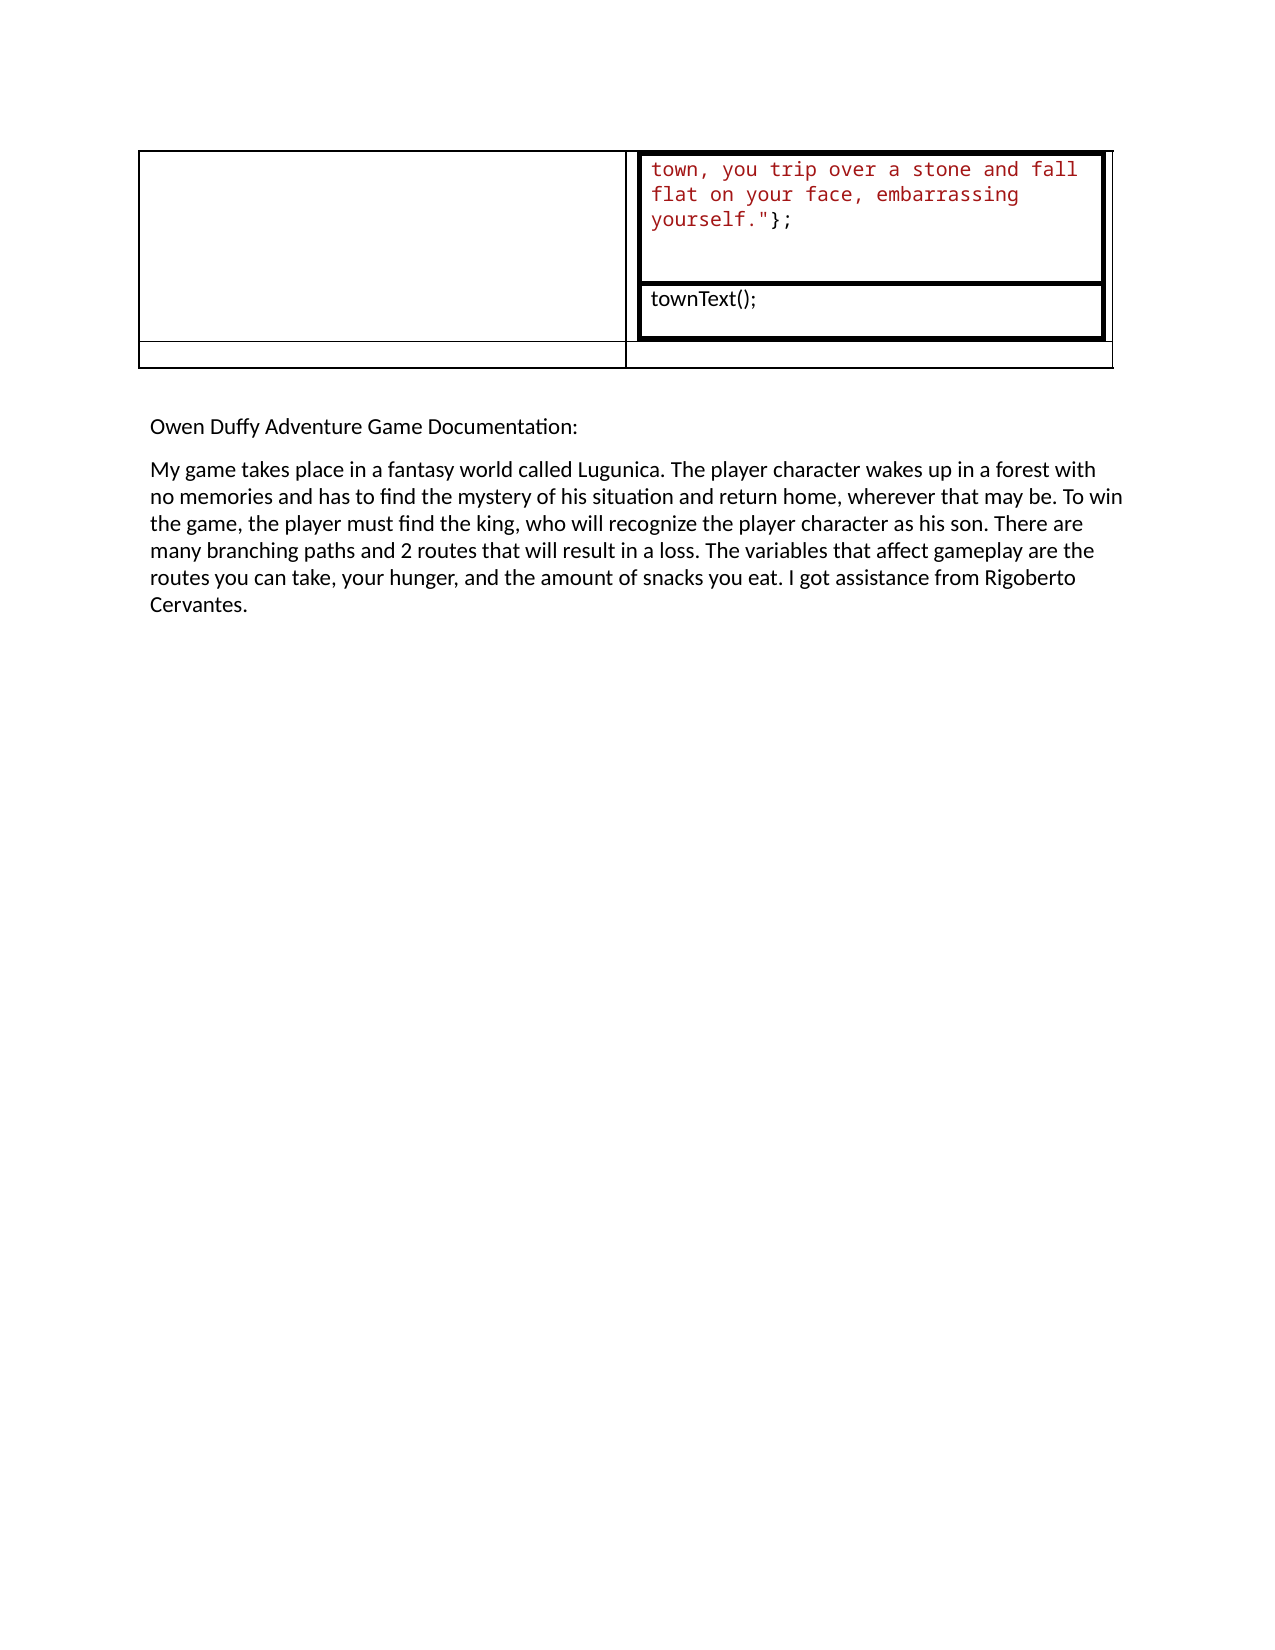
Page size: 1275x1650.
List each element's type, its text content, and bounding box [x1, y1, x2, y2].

table_header [627, 152, 637, 341]
table_cell [627, 342, 1112, 367]
table_header [140, 152, 625, 341]
table_header [1106, 152, 1112, 341]
table_cell [140, 342, 625, 367]
text Owen Duffy Adventure Game Documentation: [150, 412, 1125, 439]
text My game takes place in a fantasy world called Lugunica. The player character wakes up in a forest with no memories and has to find the mystery of his situation and return home, wherever that may be. To win the game, the player must find the king, who will recognize the player character as his son. There are many branching paths and 2 routes that will result in a loss. The variables that affect gameplay are the routes you can take, your hunger, and the amount of snacks you eat. I got assistance from Rigoberto Cervantes. [150, 456, 1125, 618]
